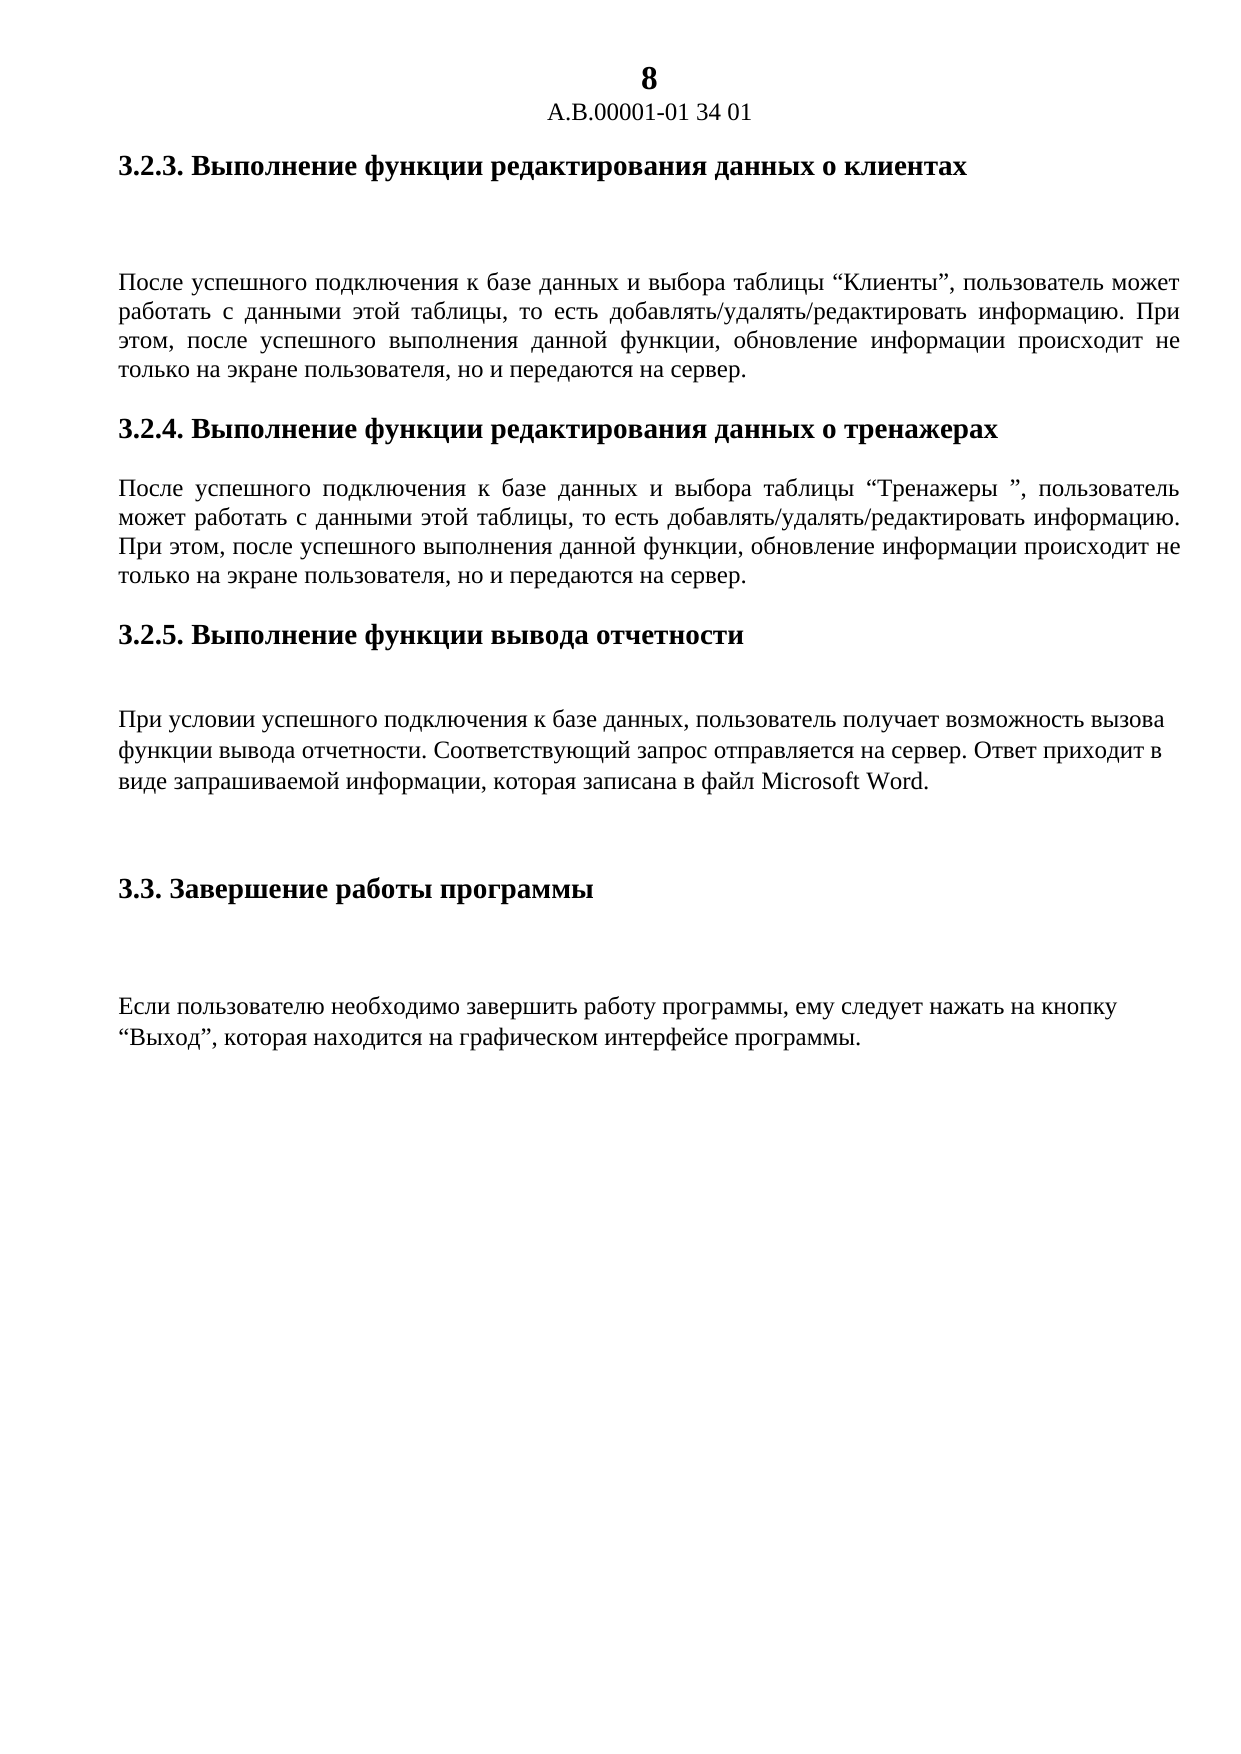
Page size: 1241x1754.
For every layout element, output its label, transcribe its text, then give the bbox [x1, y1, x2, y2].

text Если пользователю необходимо завершить работу программы, ему следует нажать на кнопку “Выход”, которая находится на графическом интерфейсе программы. [118, 991, 1181, 1051]
subtitle Выполнение функции редактирования данных о клиентах [118, 148, 1181, 181]
subtitle Выполнение функции вывода отчетности [118, 617, 1181, 651]
text После успешного подключения к базе данных и выбора таблицы “Клиенты”, пользователь может работать с данными этой таблицы, то есть добавлять/удалять/редактировать информацию. При этом, после успешного выполнения данной функции, обновление информации происходит не только на экране пользователя, но и передаются на сервер. [118, 267, 1181, 382]
text При условии успешного подключения к базе данных, пользователь получает возможность вызова функции вывода отчетности. Соответствующий запрос отправляется на сервер. Ответ приходит в виде запрашиваемой информации, которая записана в файл Microsoft Word. [118, 704, 1181, 794]
text После успешного подключения к базе данных и выбора таблицы “Тренажеры ”, пользователь может работать с данными этой таблицы, то есть добавлять/удалять/редактировать информацию. При этом, после успешного выполнения данной функции, обновление информации происходит не только на экране пользователя, но и передаются на сервер. [118, 473, 1181, 588]
subtitle Завершение работы программы [118, 871, 1181, 904]
subtitle Выполнение функции редактирования данных о тренажерах [118, 411, 1181, 445]
